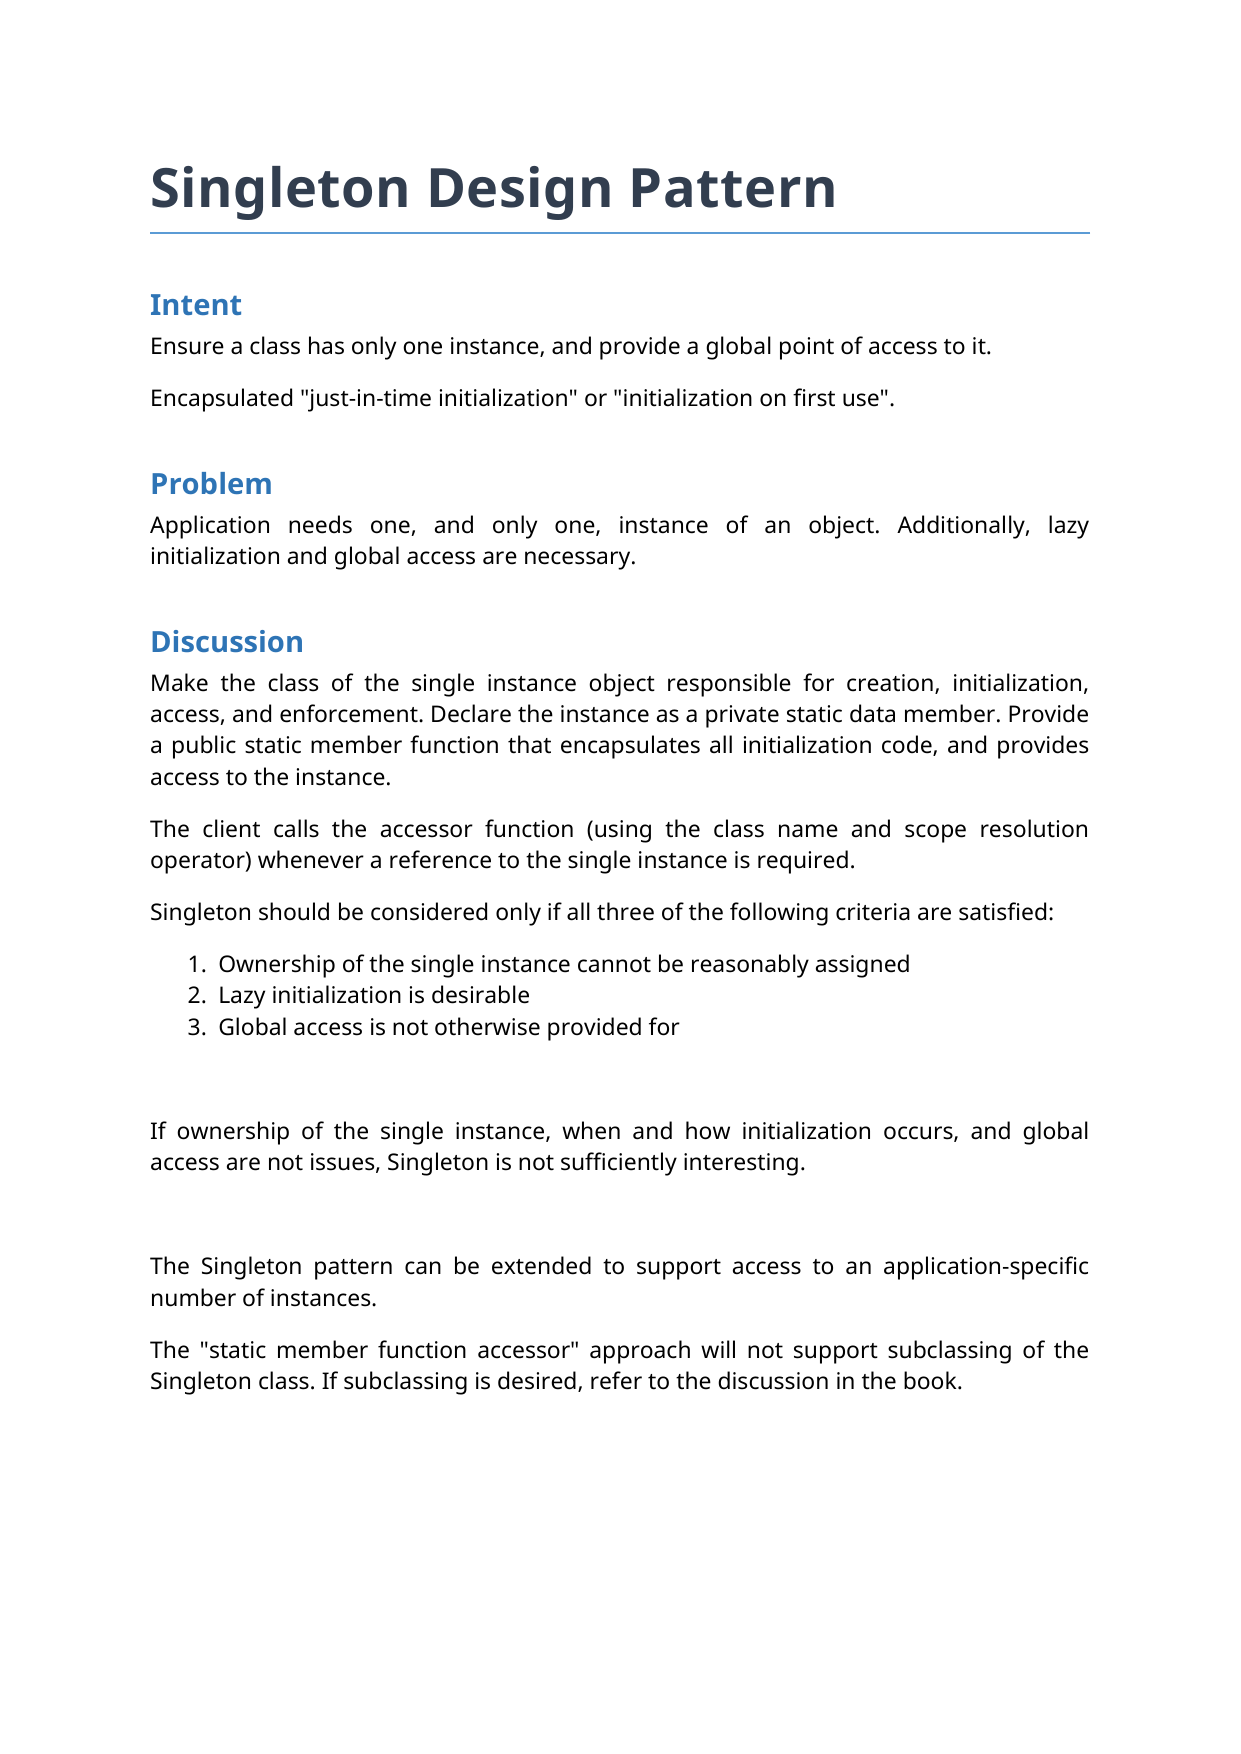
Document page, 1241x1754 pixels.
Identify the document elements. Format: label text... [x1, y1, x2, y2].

text Ensure a class has only one instance, and provide a global point of access to it. [150, 330, 1090, 361]
text The client calls the accessor function (using the class name and scope resolution operator) whenever a reference to the single instance is required. [150, 813, 1090, 875]
text 1. Ownership of the single instance cannot be reasonably assigned [187, 948, 1090, 979]
text The Singleton pattern can be extended to support access to an application-specific number of instances. [150, 1250, 1090, 1313]
text If ownership of the single instance, when and how initialization occurs, and global access are not issues, Singleton is not sufficiently interesting. [150, 1115, 1090, 1177]
title Singleton Design Pattern [150, 150, 1090, 232]
text The "static member function accessor" approach will not support subclassing of the Singleton class. If subclassing is desired, refer to the discussion in the book. [150, 1333, 1090, 1396]
text Encapsulated "just-in-time initialization" or "initialization on first use". [150, 382, 1090, 413]
subtitle Problem [150, 463, 1090, 503]
text 3. Global access is not otherwise provided for [187, 1011, 1090, 1042]
subtitle Discussion [150, 621, 1090, 661]
text 2. Lazy initialization is desirable [187, 979, 1090, 1011]
subtitle Intent [150, 284, 1090, 324]
text Application needs one, and only one, instance of an object. Additionally, lazy initialization and global access are necessary. [150, 509, 1090, 571]
text Make the class of the single instance object responsible for creation, initialization, access, and enforcement. Declare the instance as a private static data member. Provide a public static member function that encapsulates all initialization code, and provides access to the instance. [150, 667, 1090, 792]
text Singleton should be considered only if all three of the following criteria are satisfied: [150, 896, 1090, 927]
